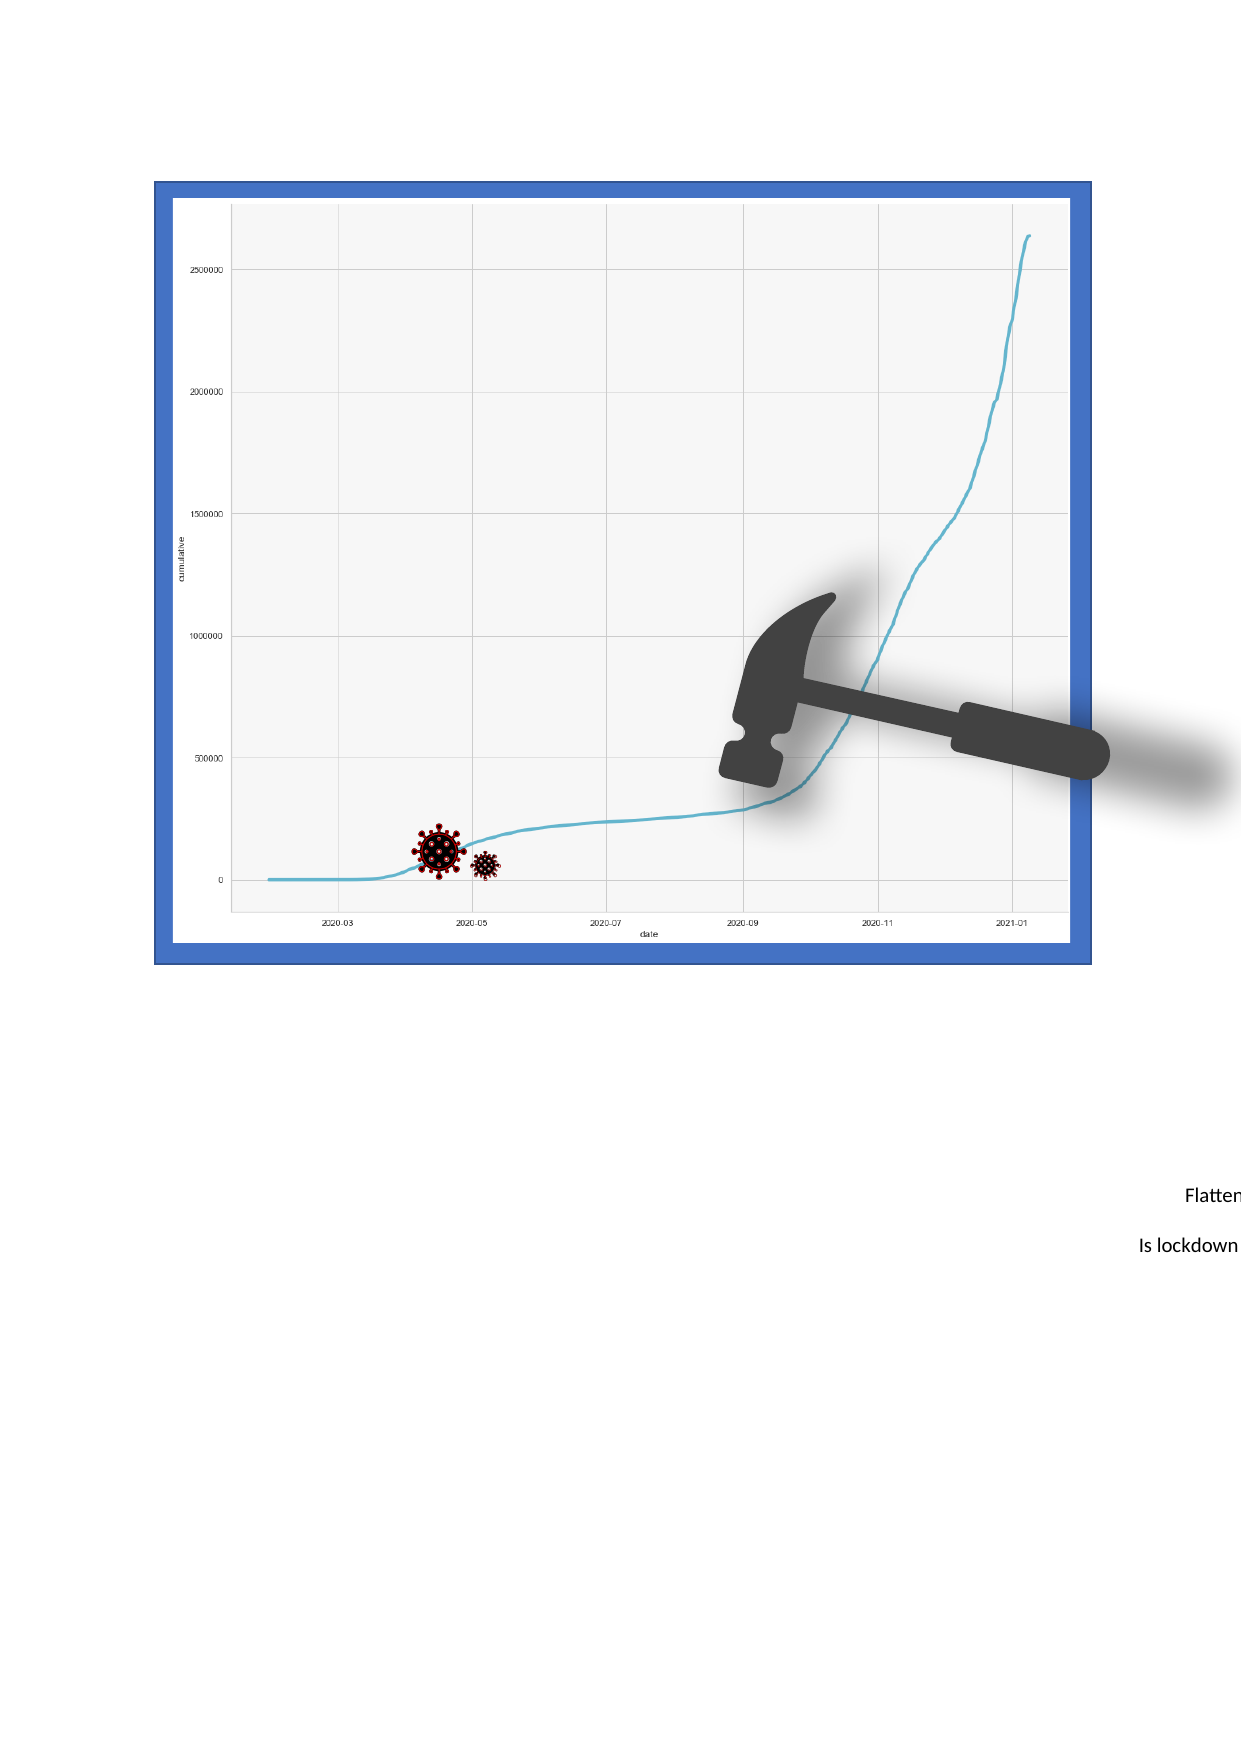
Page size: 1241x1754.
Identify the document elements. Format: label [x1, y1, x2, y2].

picture [172, 198, 1070, 943]
